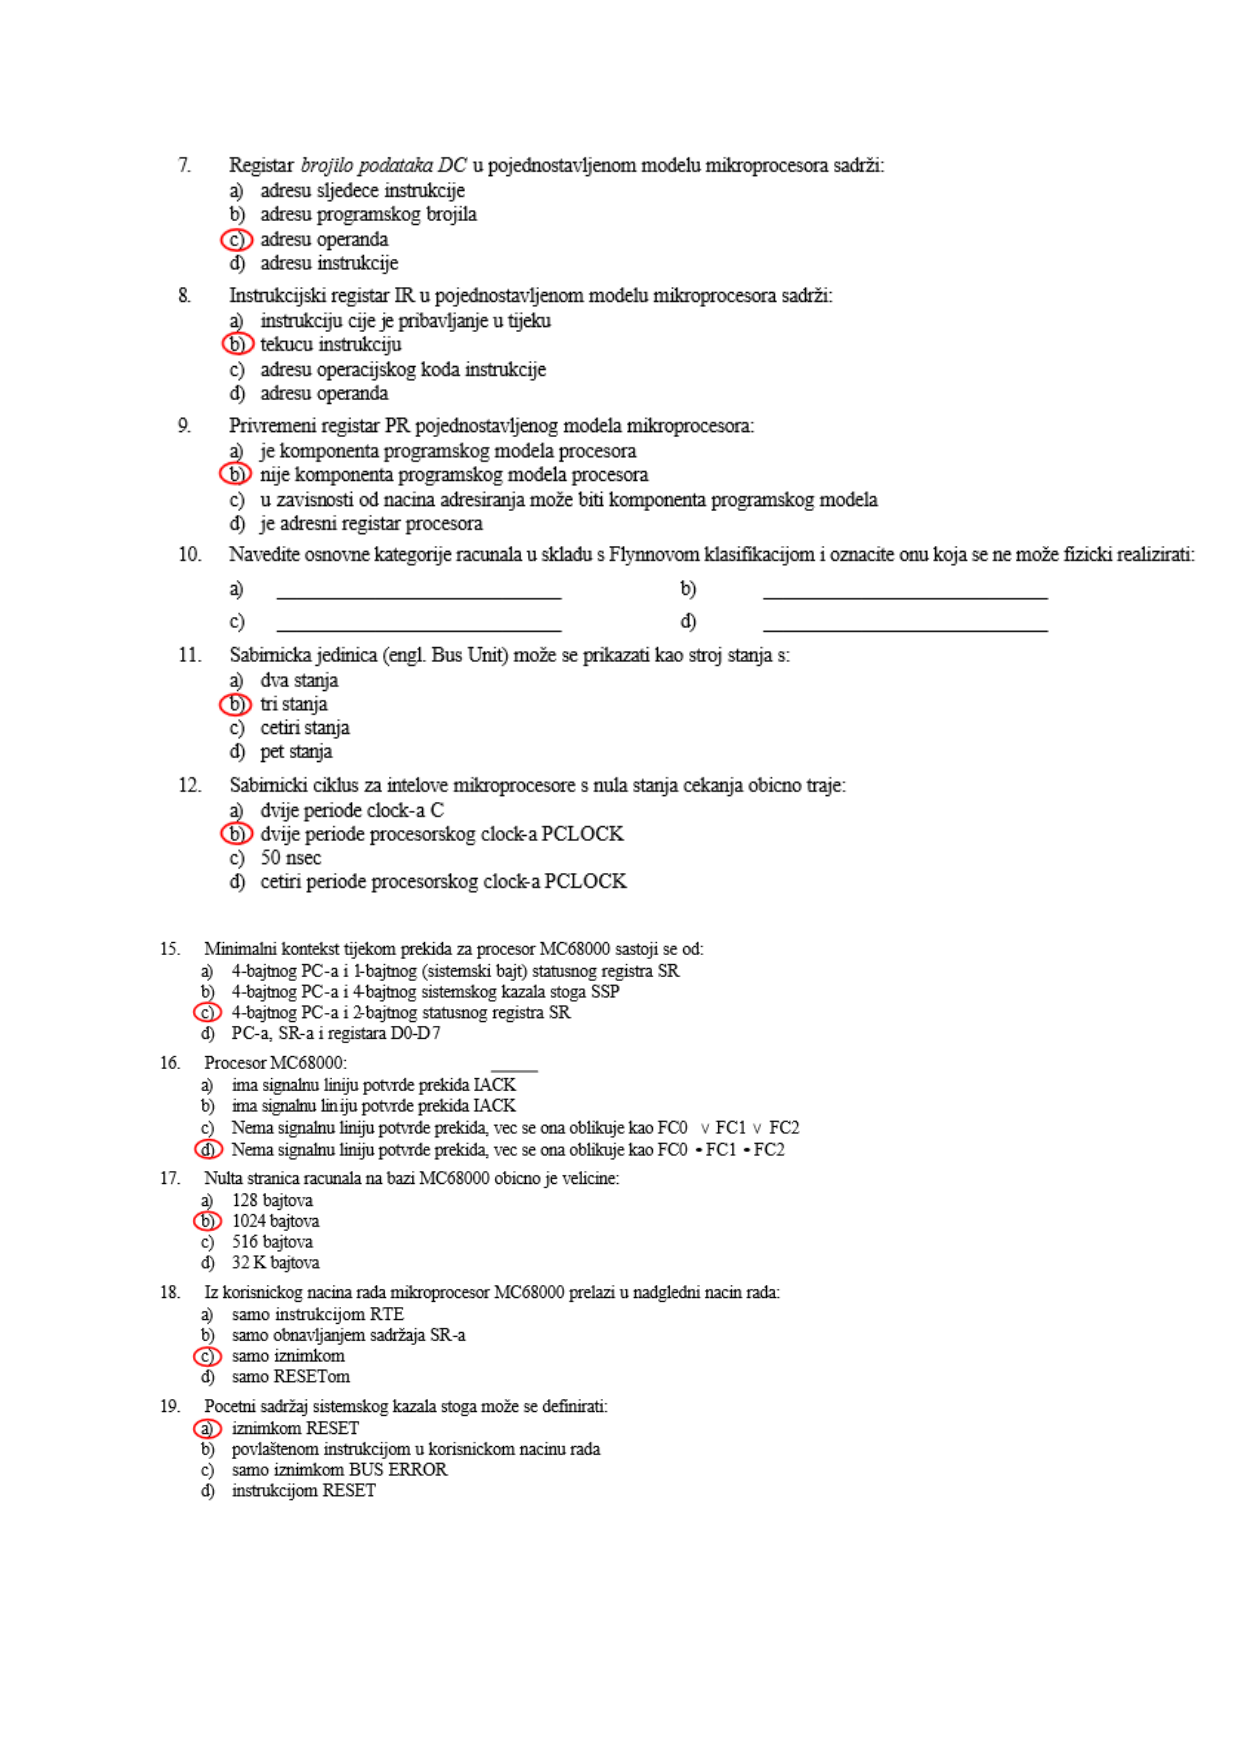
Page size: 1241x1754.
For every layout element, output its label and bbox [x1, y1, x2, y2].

picture [147, 933, 944, 1504]
picture [147, 147, 1219, 909]
